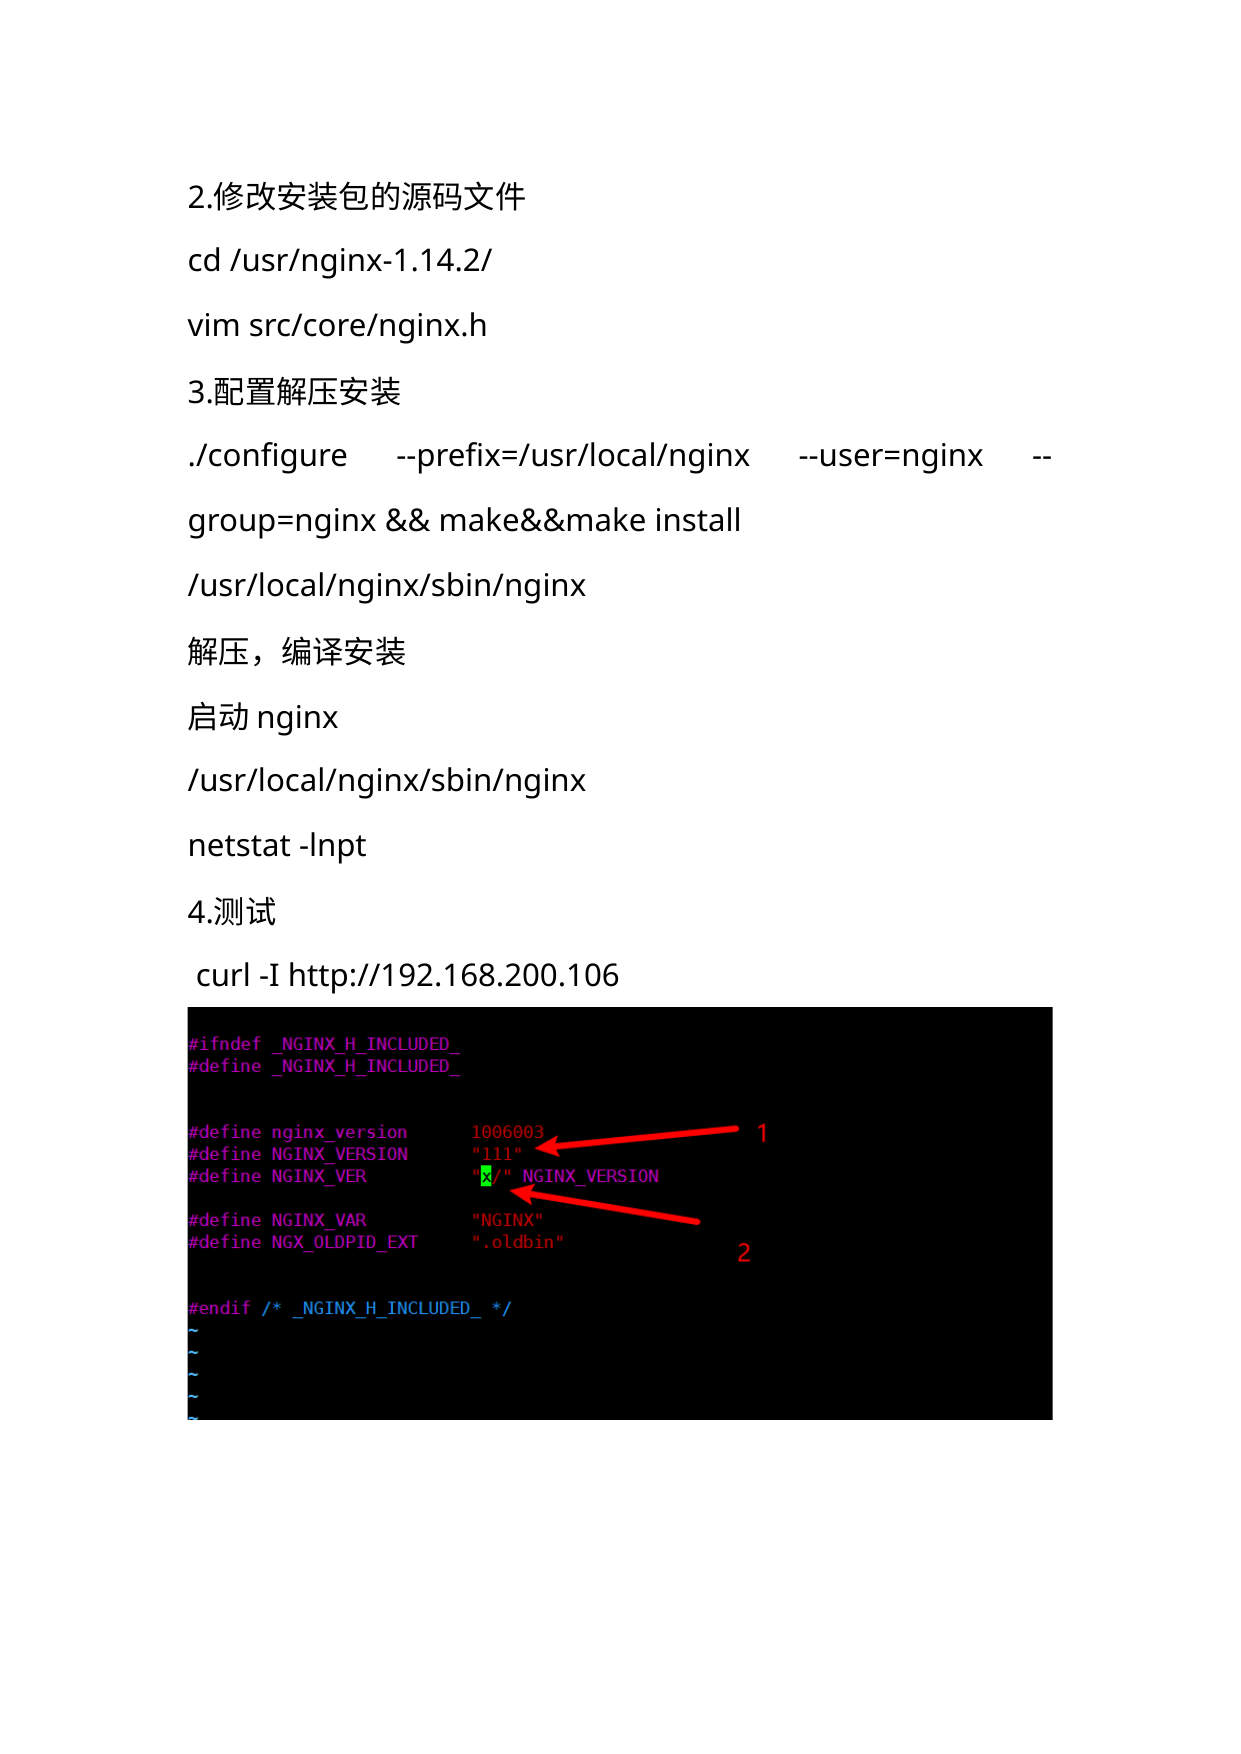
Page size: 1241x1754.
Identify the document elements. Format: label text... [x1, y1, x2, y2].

text 启动nginx [187, 682, 1053, 747]
text netstat -lnpt [187, 812, 1053, 877]
text 3.配置解压安装 [187, 357, 1053, 422]
text /usr/local/nginx/sbin/nginx [187, 747, 1053, 812]
picture [187, 1007, 1053, 1420]
text vim src/core/nginx.h [187, 292, 1053, 357]
text 解压，编译安装 [187, 617, 1053, 682]
text cd /usr/nginx-1.14.2/ [187, 227, 1053, 292]
text curl -I http://192.168.200.106 [187, 942, 1053, 1007]
text ./configure --prefix=/usr/local/nginx --user=nginx --group=nginx && make&&make install [187, 422, 1053, 552]
text /usr/local/nginx/sbin/nginx [187, 552, 1053, 617]
text 4.测试 [187, 877, 1053, 942]
text 2.修改安装包的源码文件 [187, 162, 1053, 227]
